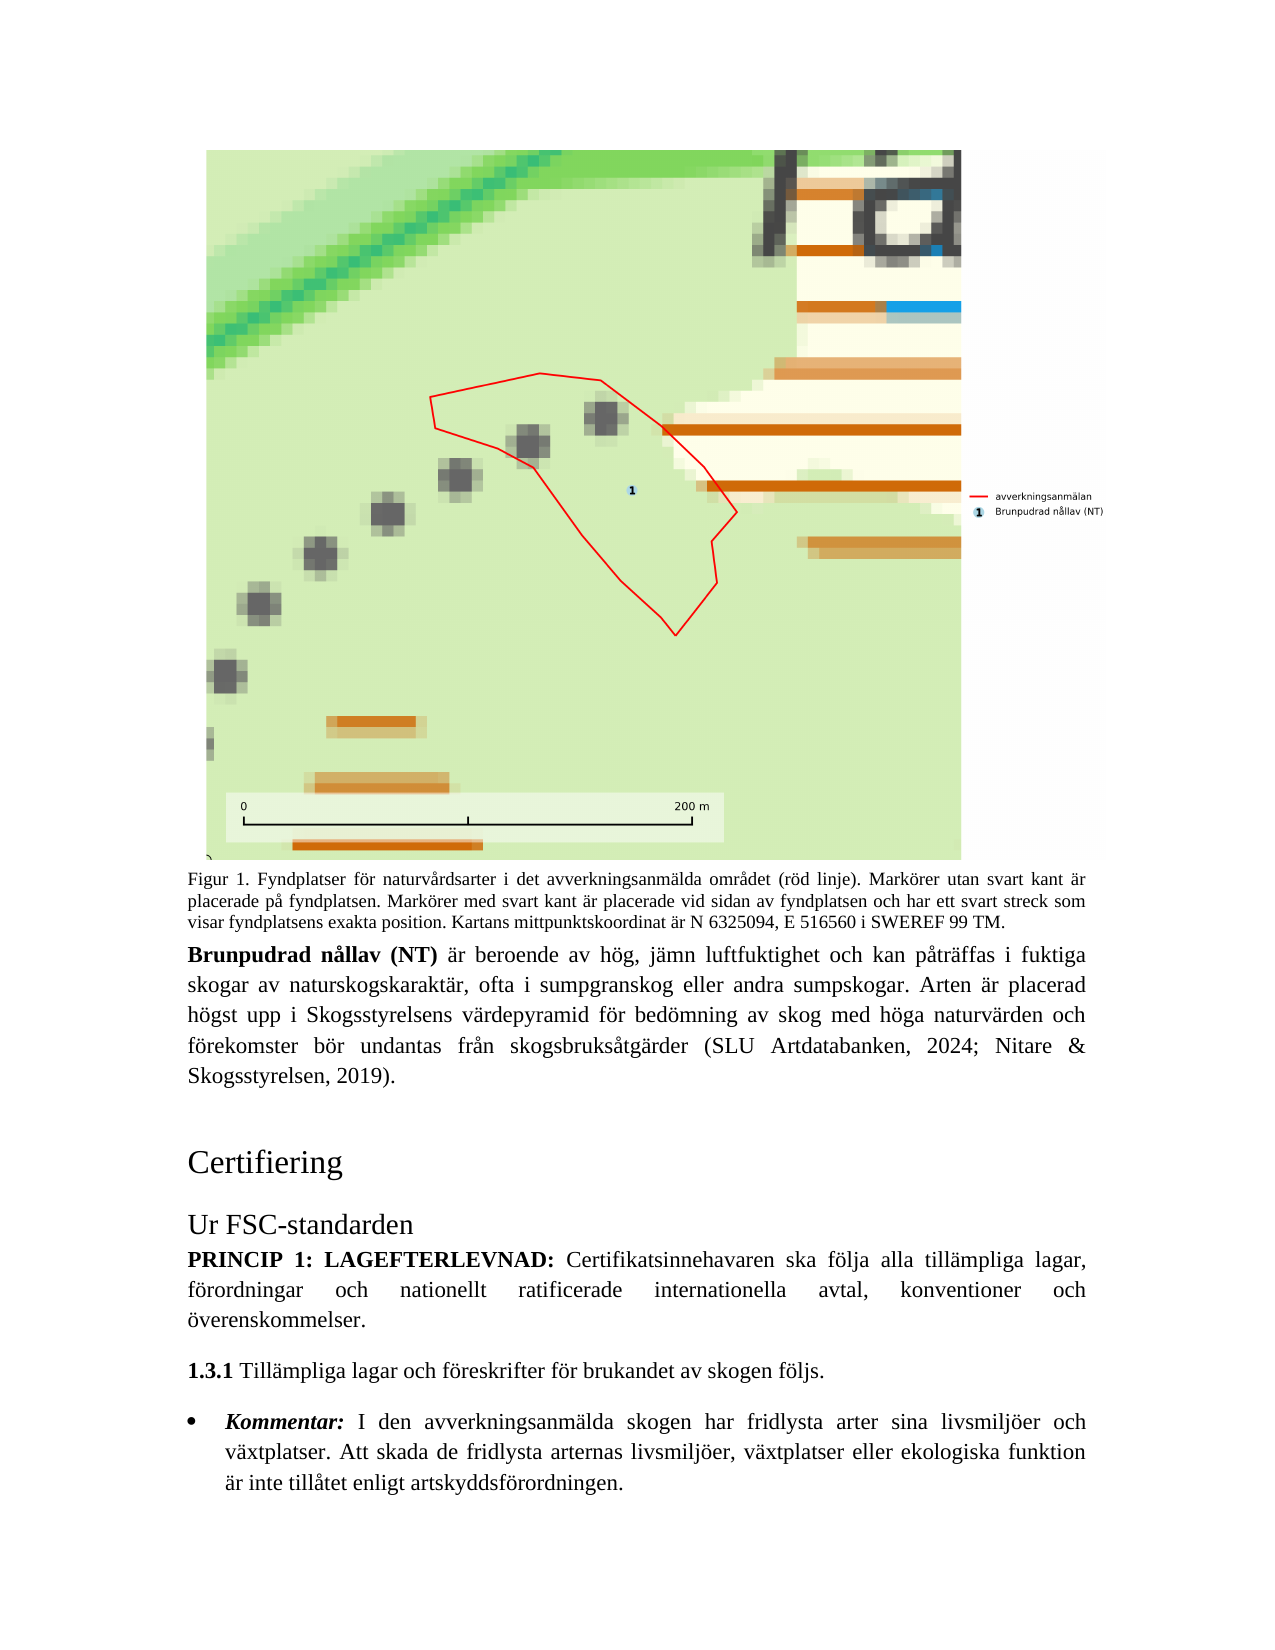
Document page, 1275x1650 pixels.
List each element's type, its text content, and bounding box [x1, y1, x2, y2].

text PRINCIP 1: LAGEFTERLEVNAD: Certifikatsinnehavaren ska följa alla tillämpliga lagar, förordningar och nationellt ratificerade internationella avtal, konventioner och överenskommelser. [187, 1246, 1087, 1332]
text Figur 1. Fyndplatser för naturvårdsarter i det avverkningsanmälda området (röd linje). Markörer utan svart kant är placerade på fyndplatsen. Markörer med svart kant är placerade vid sidan av fyndplatsen och har ett svart streck som visar fyndplatsens exakta position. Kartans mittpunktskoordinat är N 6325094, E 516560 i SWEREF 99 TM. [187, 868, 1087, 933]
list Kommentar: I den avverkningsanmälda skogen har fridlysta arter sina livsmiljöer och växtplatser. Att skada de fridlysta arternas livsmiljöer, växtplatser eller ekologiska funktion är inte tillåtet enligt artskyddsförordningen. [187, 1408, 1087, 1495]
text Brunpudrad nållav (NT) är beroende av hög, jämn luftfuktighet och kan påträffas i fuktiga skogar av naturskogskaraktär, ofta i sumpgranskog eller andra sumpskogar. Arten är placerad högst upp i Skogsstyrelsens värdepyramid för bedömning av skog med höga naturvärden och förekomster bör undantas från skogsbruksåtgärder (SLU Artdatabanken, 2024; Nitare & Skogsstyrelsen, 2019). [187, 941, 1087, 1088]
picture [206, 150, 1107, 860]
subtitle Certifiering [187, 1142, 1087, 1181]
subtitle Ur FSC-standarden [187, 1207, 1087, 1241]
text 1.3.1 Tillämpliga lagar och föreskrifter för brukandet av skogen följs. [187, 1357, 1087, 1383]
